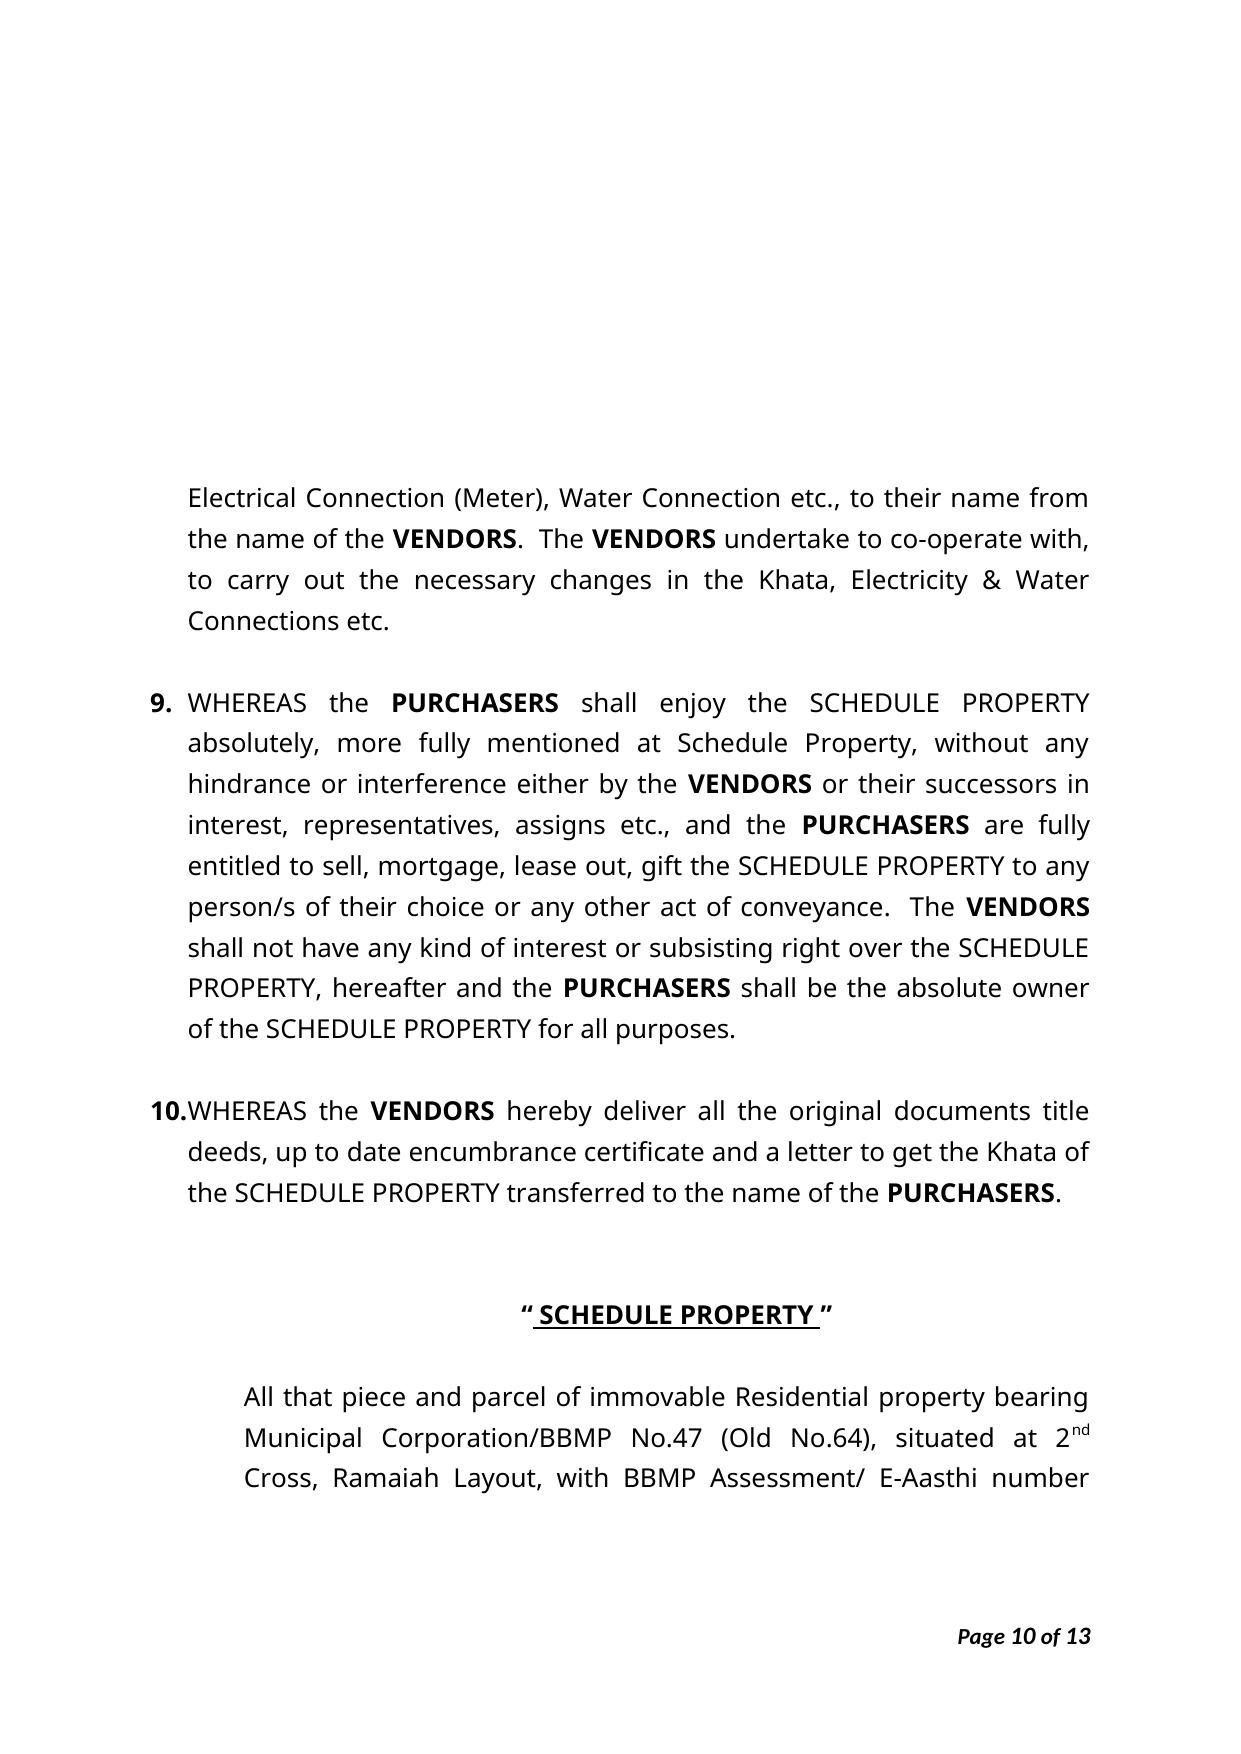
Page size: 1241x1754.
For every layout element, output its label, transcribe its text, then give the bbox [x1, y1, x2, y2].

list WHEREAS the PURCHASERS shall enjoy the SCHEDULE PROPERTY absolutely, more fully mentioned at Schedule Property, without any hindrance or interference either by the VENDORS or their successors in interest, representatives, assigns etc., and the PURCHASERS are fully entitled to sell, mortgage, lease out, gift the SCHEDULE PROPERTY to any person/s of their choice or any other act of conveyance. The VENDORS shall not have any kind of interest or subsisting right over the SCHEDULE PROPERTY, hereafter and the PURCHASERS shall be the absolute owner of the SCHEDULE PROPERTY for all purposes. [150, 684, 1090, 1046]
list WHEREAS the VENDORS hereby deliver all the original documents title deeds, up to date encumbrance certificate and a letter to get the Khata of the SCHEDULE PROPERTY transferred to the name of the PURCHASERS. [150, 1092, 1090, 1210]
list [150, 480, 1090, 638]
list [244, 1378, 1090, 1496]
list “ SCHEDULE PROPERTY ” [262, 1297, 1090, 1332]
